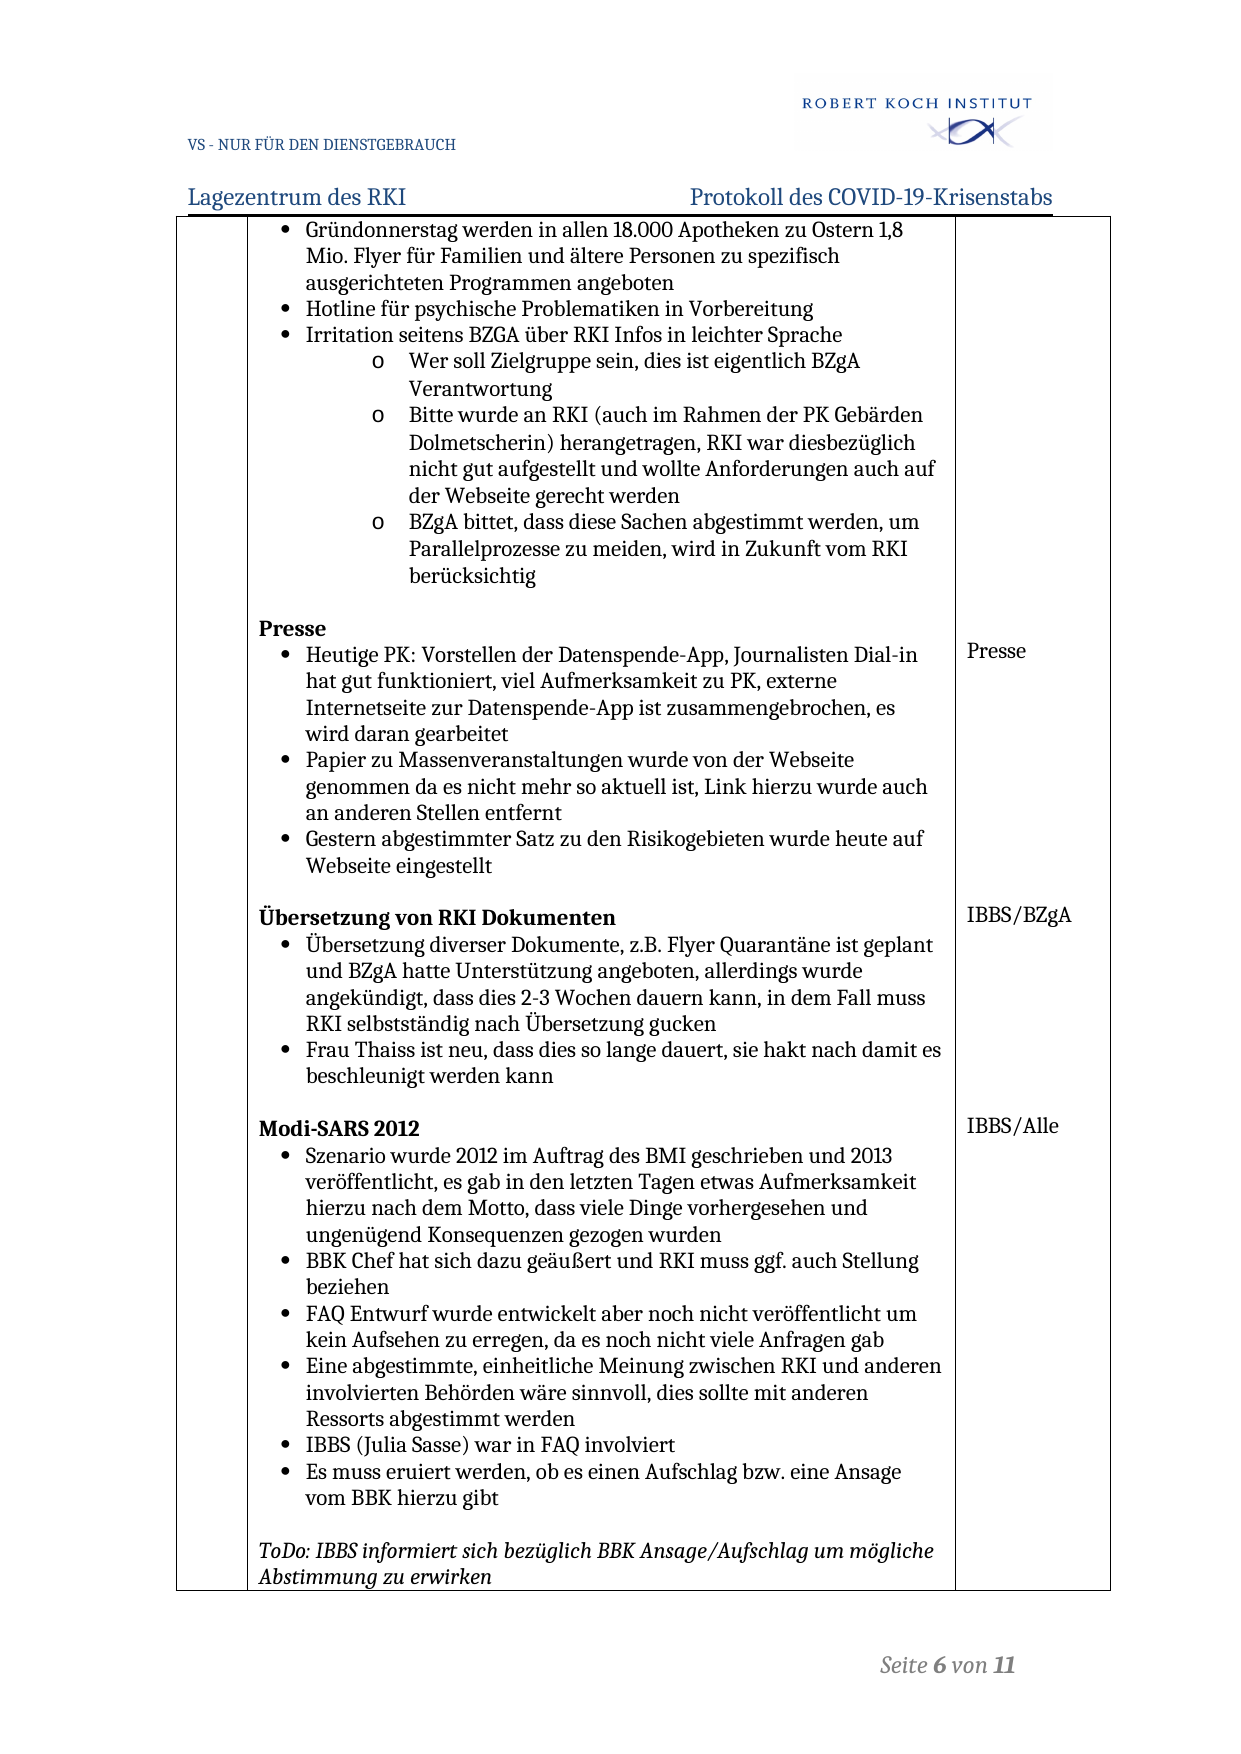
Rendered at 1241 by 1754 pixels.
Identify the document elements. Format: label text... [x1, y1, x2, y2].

table_cell BZgA Presse IBBS/BZgA IBBS/Alle VPräs [956, 217, 1110, 1590]
table_cell 4 [177, 217, 247, 1590]
picture [794, 73, 1053, 151]
